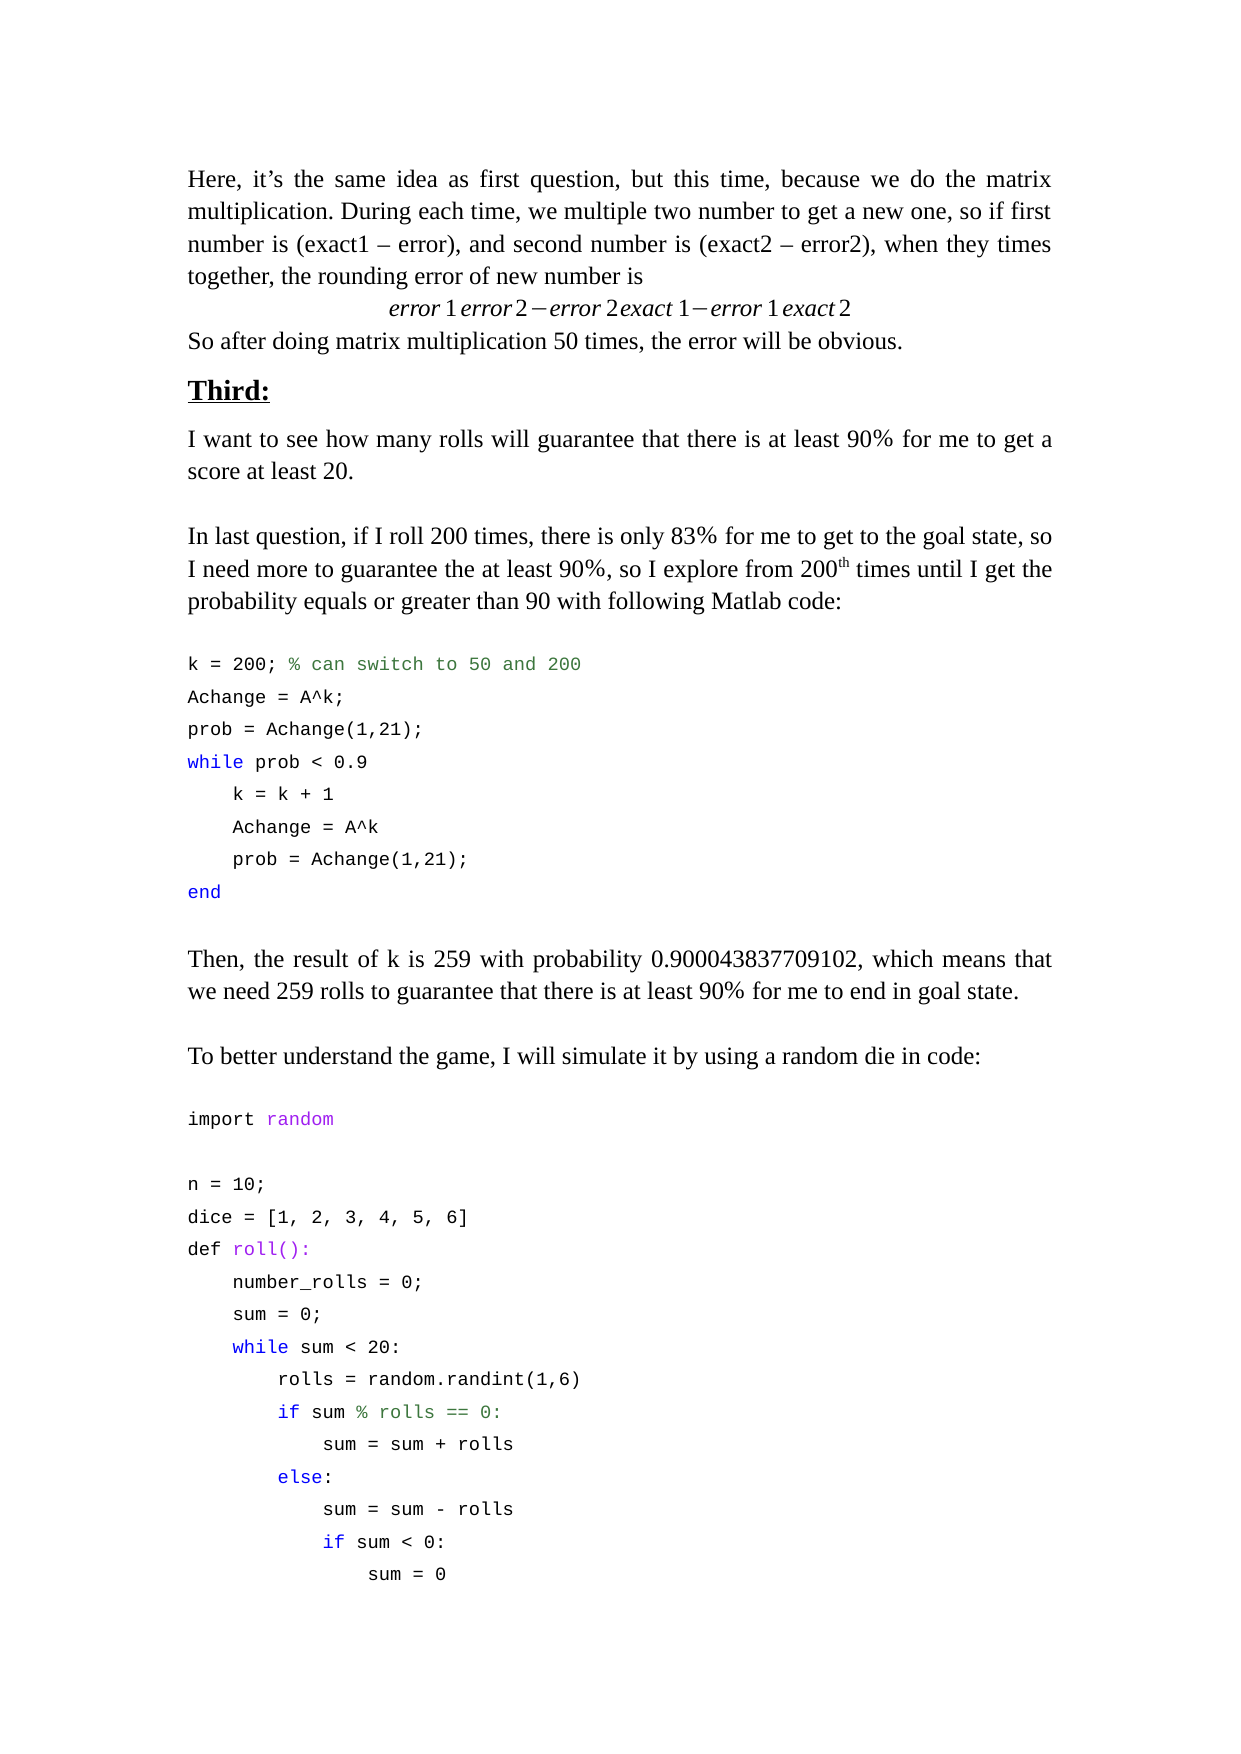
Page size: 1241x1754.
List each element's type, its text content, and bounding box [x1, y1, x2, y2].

text sum = sum + rolls [187, 1429, 1053, 1462]
text Then, the result of k is 259 with probability 0.900043837709102, which means that we need 259 rolls to guarantee that there is at least 90 for me to end in goal state. [187, 942, 1053, 1007]
text Achange = A^k [187, 812, 1053, 844]
text dice = [1, 2, 3, 4, 5, 6] [187, 1202, 1053, 1234]
text Achange = A^k; [187, 682, 1053, 714]
text I want to see how many rolls will guarantee that there is at least 90 for me to get a score at least 20. [187, 422, 1053, 487]
text To better understand the game, I will simulate it by using a random die in code: [187, 1039, 1053, 1072]
text else: [187, 1462, 1053, 1494]
text prob = Achange(1,21); [187, 714, 1053, 747]
text k = k + 1 [187, 779, 1053, 812]
text So after doing matrix multiplication 50 times, the error will be obvious. [187, 324, 1053, 357]
text Here, it’s the same idea as first question, but this time, because we do the matrix multiplication. During each time, we multiple two number to get a new one, so if first number is (exact1 – error), and second number is (exact2 – error2), when they times together, the rounding error of new number is [187, 162, 1053, 292]
text if sum < 0: [187, 1527, 1053, 1559]
text In last question, if I roll 200 times, there is only 83 for me to get to the goal state, so I need more to guarantee the at least 90, so I explore from 200th times until I get the probability equals or greater than 90 with following Matlab code: [187, 519, 1053, 617]
text end [187, 877, 1053, 909]
text sum = sum - rolls [187, 1494, 1053, 1527]
text import random [187, 1104, 1053, 1137]
text sum = 0; [187, 1299, 1053, 1332]
text k = 200; % can switch to 50 and 200 [187, 649, 1053, 682]
text rolls = random.randint(1,6) [187, 1364, 1053, 1397]
text n = 10; [187, 1169, 1053, 1202]
text while prob < 0.9 [187, 747, 1053, 779]
text def roll(): [187, 1234, 1053, 1267]
text while sum < 20: [187, 1332, 1053, 1364]
text sum = 0 [187, 1559, 1053, 1592]
text number_rolls = 0; [187, 1267, 1053, 1299]
text prob = Achange(1,21); [187, 844, 1053, 877]
text Third: [187, 357, 1053, 422]
text if sum % rolls == 0: [187, 1397, 1053, 1429]
